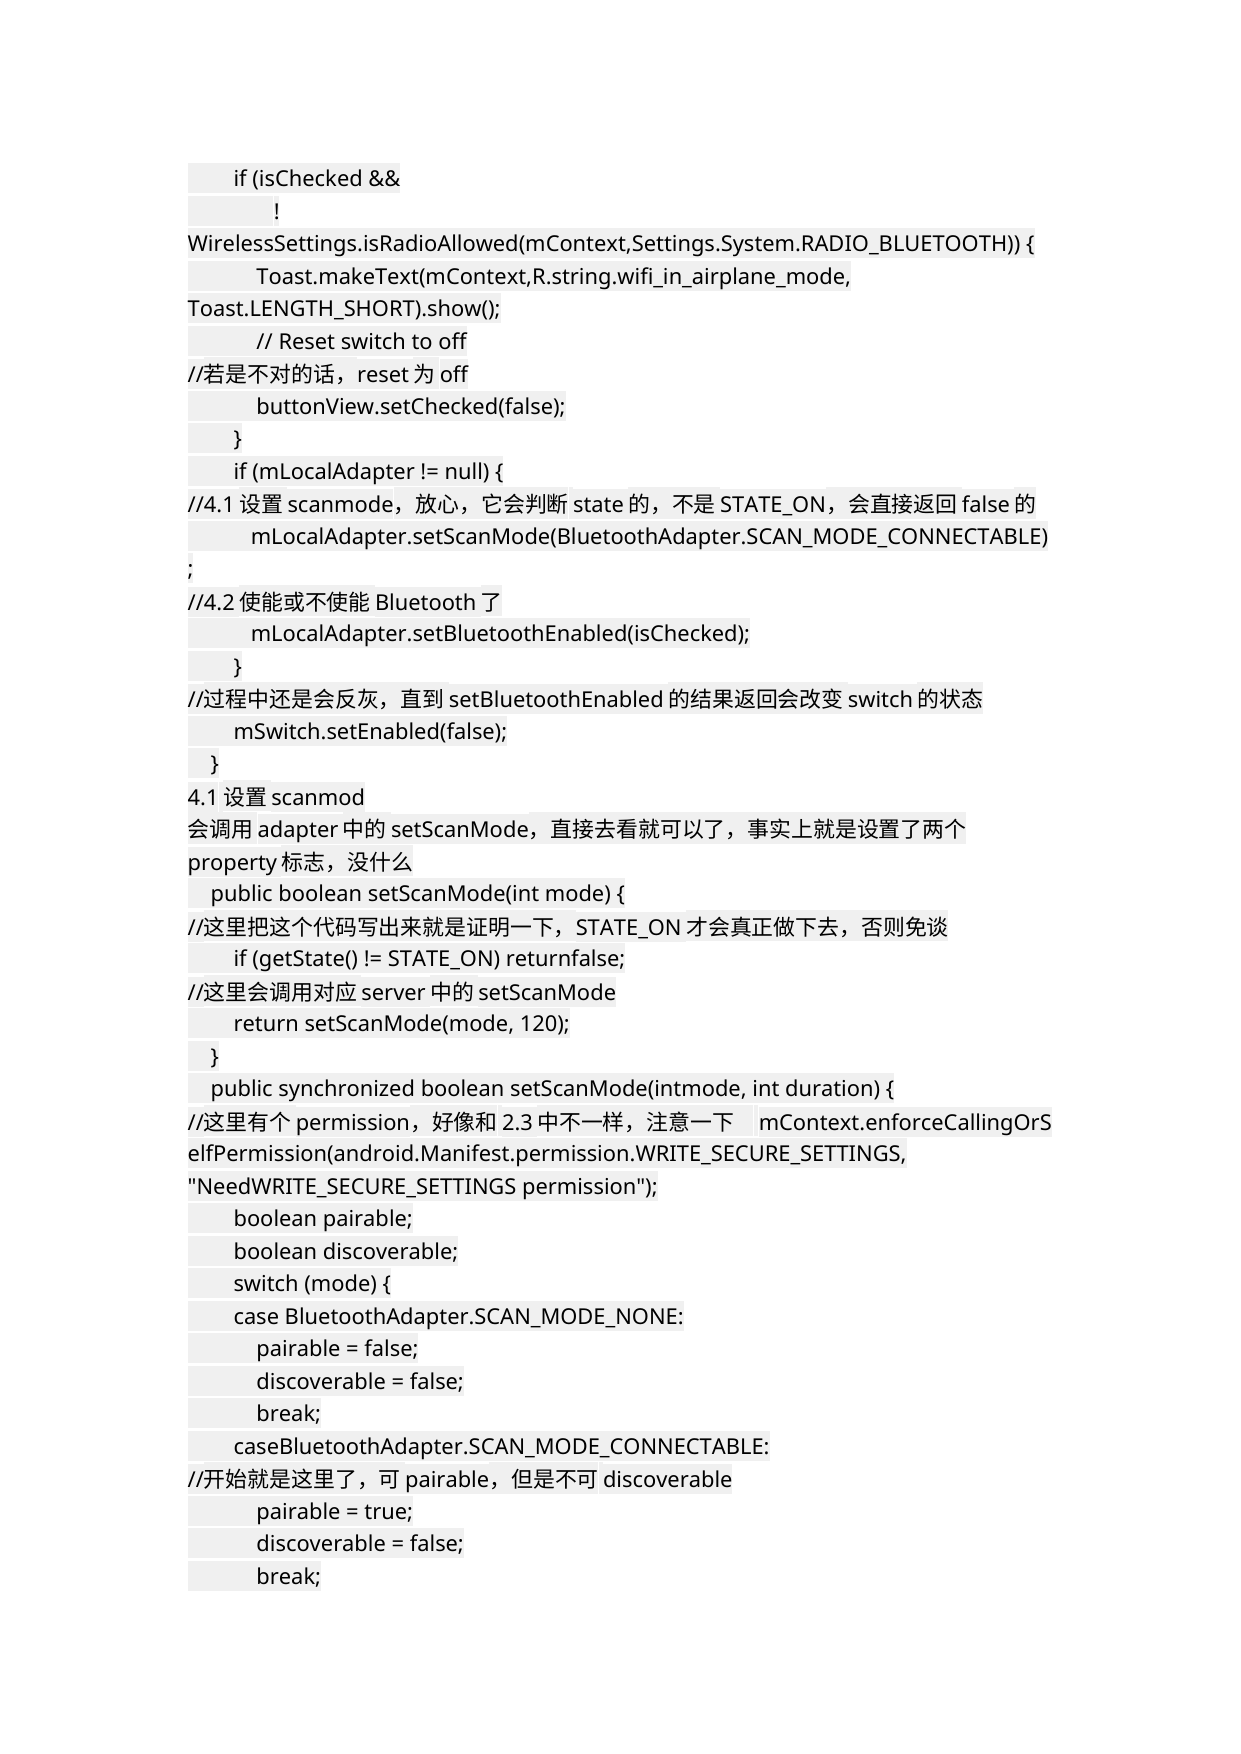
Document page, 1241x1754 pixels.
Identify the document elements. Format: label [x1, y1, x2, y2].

text [187, 162, 1053, 1592]
